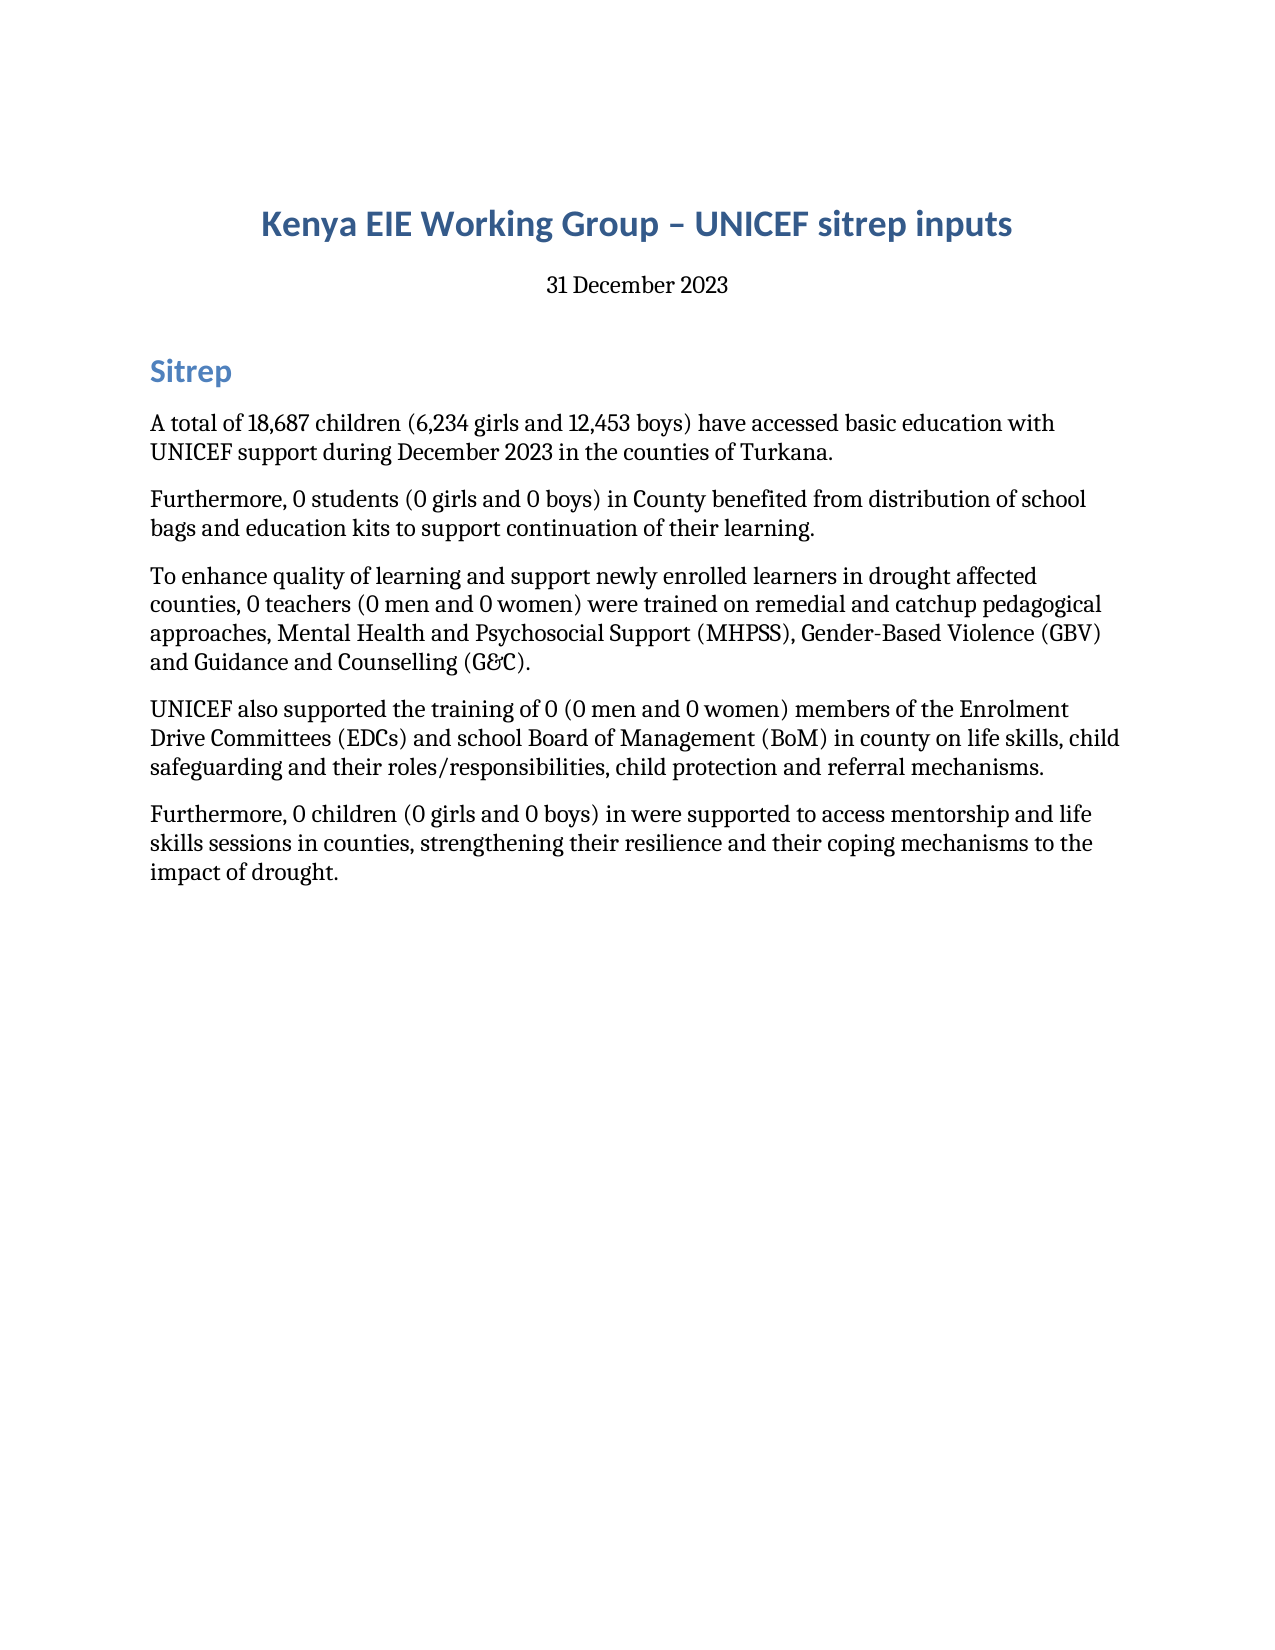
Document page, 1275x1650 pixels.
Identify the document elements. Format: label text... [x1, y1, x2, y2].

text UNICEF also supported the training of 0 (0 men and 0 women) members of the Enrolment Drive Committees (EDCs) and school Board of Management (BoM) in county on life skills, child safeguarding and their roles/responsibilities, child protection and referral mechanisms. [150, 695, 1125, 782]
text 31 December 2023 [150, 271, 1125, 299]
text Furthermore, 0 children (0 girls and 0 boys) in were supported to access mentorship and life skills sessions in counties, strengthening their resilience and their coping mechanisms to the impact of drought. [150, 800, 1125, 887]
text A total of 18,687 children (6,234 girls and 12,453 boys) have accessed basic education with UNICEF support during December 2023 in the counties of Turkana. [150, 409, 1125, 467]
text Furthermore, 0 students (0 girls and 0 boys) in County benefited from distribution of school bags and education kits to support continuation of their learning. [150, 485, 1125, 543]
text To enhance quality of learning and support newly enrolled learners in drought affected counties, 0 teachers (0 men and 0 women) were trained on remedial and catchup pedagogical approaches, Mental Health and Psychosocial Support (MHPSS), Gender-Based Violence (GBV) and Guidance and Counselling (G&C). [150, 562, 1125, 677]
subtitle Sitrep [150, 349, 1125, 390]
title Kenya EIE Working Group – UNICEF sitrep inputs [150, 200, 1125, 246]
